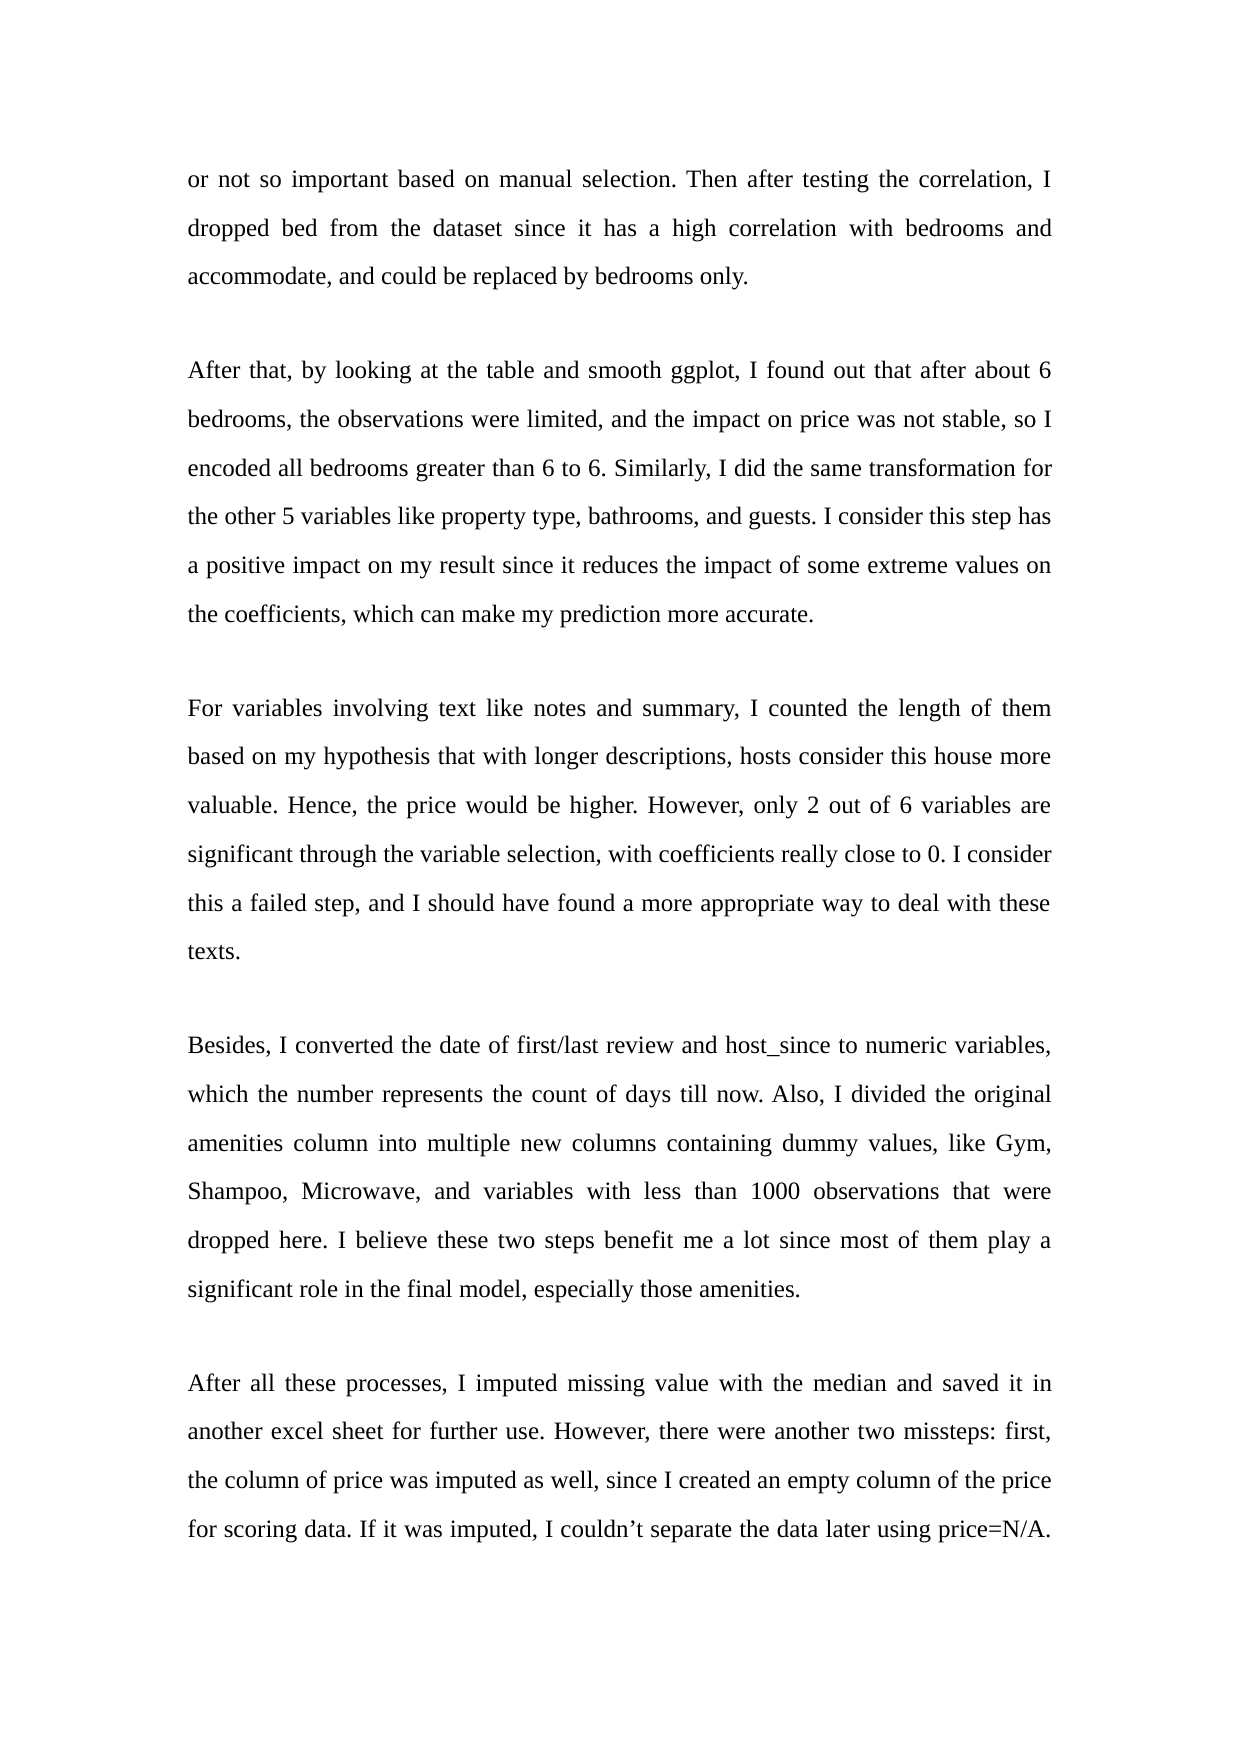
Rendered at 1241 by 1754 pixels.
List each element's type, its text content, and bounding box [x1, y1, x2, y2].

text For variables involving text like notes and summary, I counted the length of them based on my hypothesis that with longer descriptions, hosts consider this house more valuable. Hence, the price would be higher. However, only 2 out of 6 variables are significant through the variable selection, with coefficients really close to 0. I consider this a failed step, and I should have found a more appropriate way to deal with these texts. [187, 691, 1053, 967]
text After that, by looking at the table and smooth ggplot, I found out that after about 6 bedrooms, the observations were limited, and the impact on price was not stable, so I encoded all bedrooms greater than 6 to 6. Similarly, I did the same transformation for the other 5 variables like property type, bathrooms, and guests. I consider this step has a positive impact on my result since it reduces the impact of some extreme values on the coefficients, which can make my prediction more accurate. [187, 353, 1053, 629]
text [187, 162, 1053, 292]
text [187, 1366, 1053, 1544]
text Besides, I converted the date of first/last review and host_since to numeric variables, which the number represents the count of days till now. Also, I divided the original amenities column into multiple new columns containing dummy values, like Gym, Shampoo, Microwave, and variables with less than 1000 observations that were dropped here. I believe these two steps benefit me a lot since most of them play a significant role in the final model, especially those amenities. [187, 1028, 1053, 1304]
